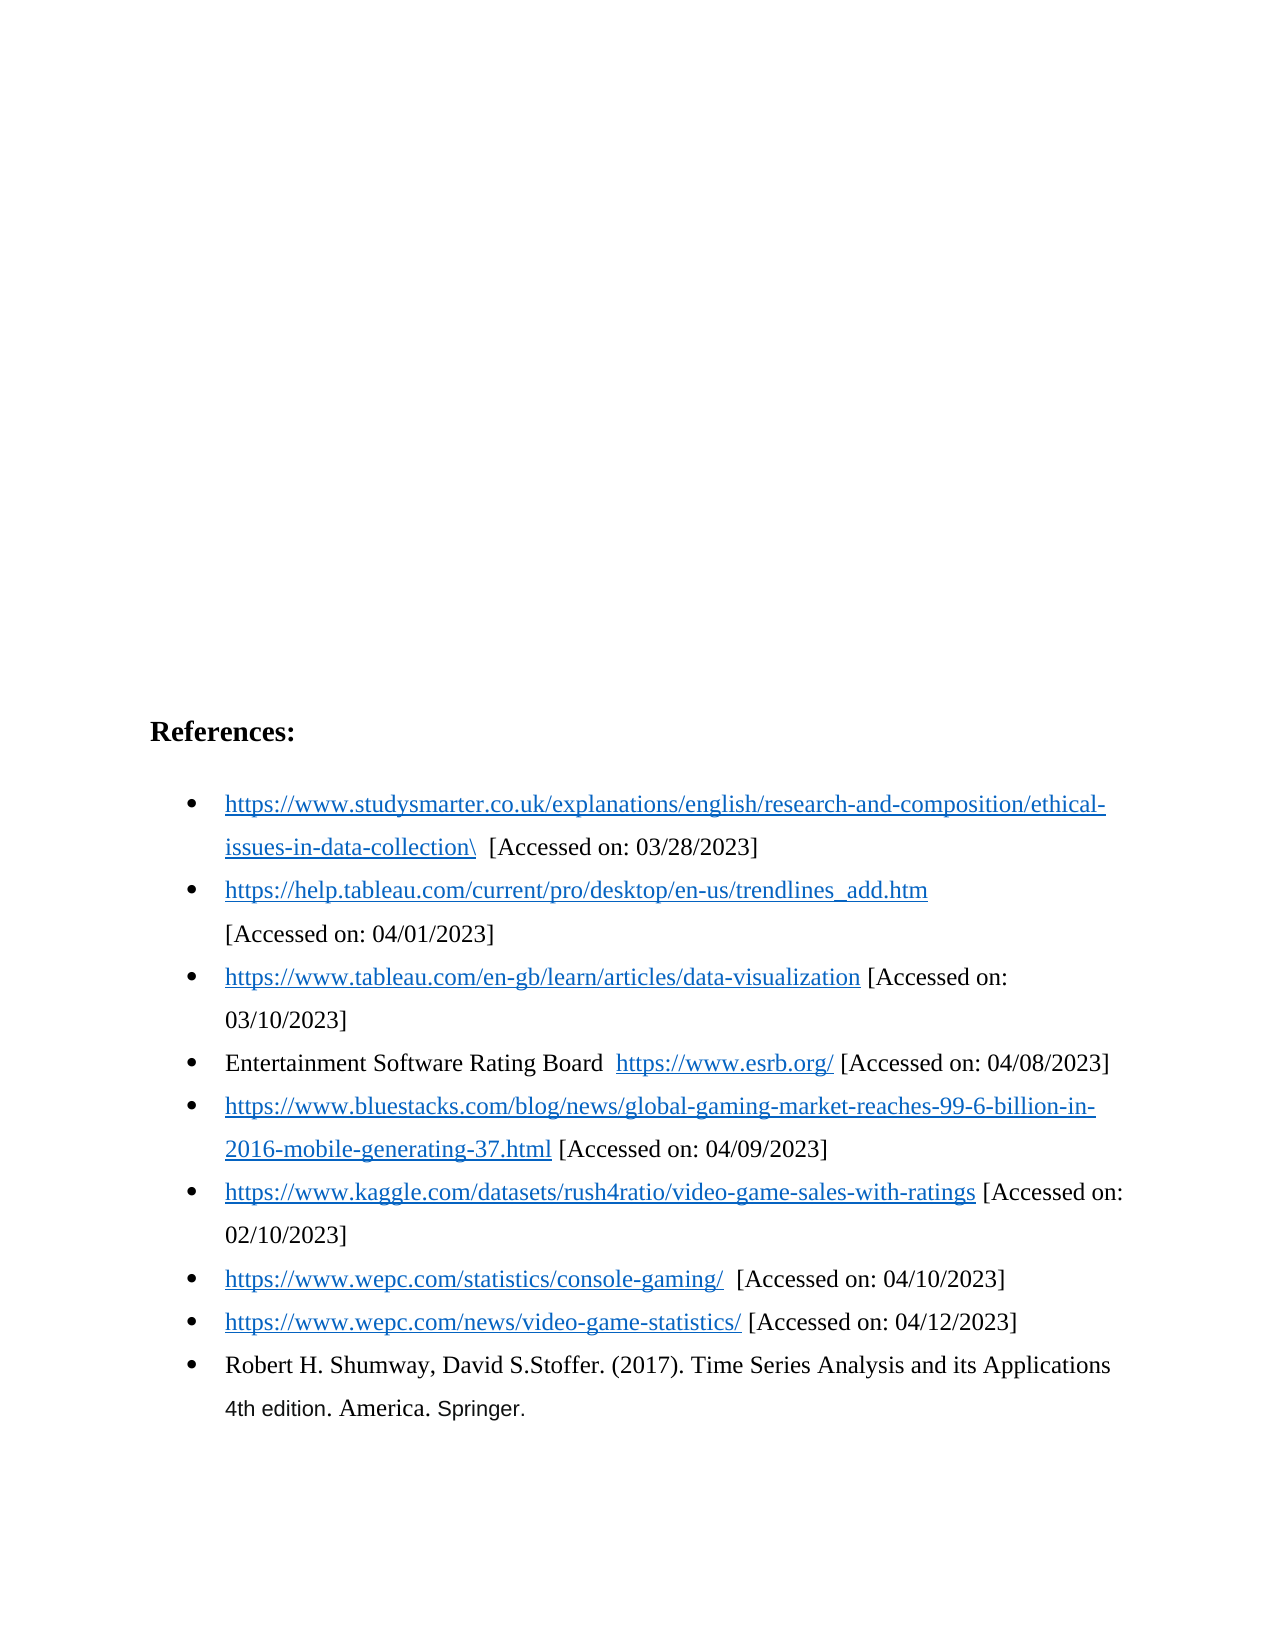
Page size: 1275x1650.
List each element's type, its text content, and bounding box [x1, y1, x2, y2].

list Entertainment Software Rating Board https://www.esrb.org/ [Accessed on: 04/08/2023] [187, 1048, 1125, 1077]
list [Accessed on: 04/01/2023] [225, 919, 1125, 947]
list https://www.kaggle.com/datasets/rush4ratio/video-game-sales-with-ratings [Accessed on: 02/10/2023] [187, 1177, 1125, 1249]
subtitle References: [150, 714, 1125, 748]
list https://www.wepc.com/news/video-game-statistics/ [Accessed on: 04/12/2023] [187, 1307, 1125, 1336]
list https://www.tableau.com/en-gb/learn/articles/data-visualization [Accessed on: 03/10/2023] [187, 962, 1125, 1034]
list Robert H. Shumway, David S.Stoffer. (2017). Time Series Analysis and its Applications 4th edition. America. Springer. [187, 1350, 1125, 1422]
list https://www.studysmarter.co.uk/explanations/english/research-and-composition/ethical-issues-in-data-collection\ [Accessed on: 03/28/2023] [187, 789, 1125, 861]
list https://www.bluestacks.com/blog/news/global-gaming-market-reaches-99-6-billion-in-2016-mobile-generating-37.html [Accessed on: 04/09/2023] [187, 1091, 1125, 1163]
list https://www.wepc.com/statistics/console-gaming/ [Accessed on: 04/10/2023] [187, 1264, 1125, 1292]
list https://help.tableau.com/current/pro/desktop/en-us/trendlines_add.htm [187, 876, 1125, 904]
